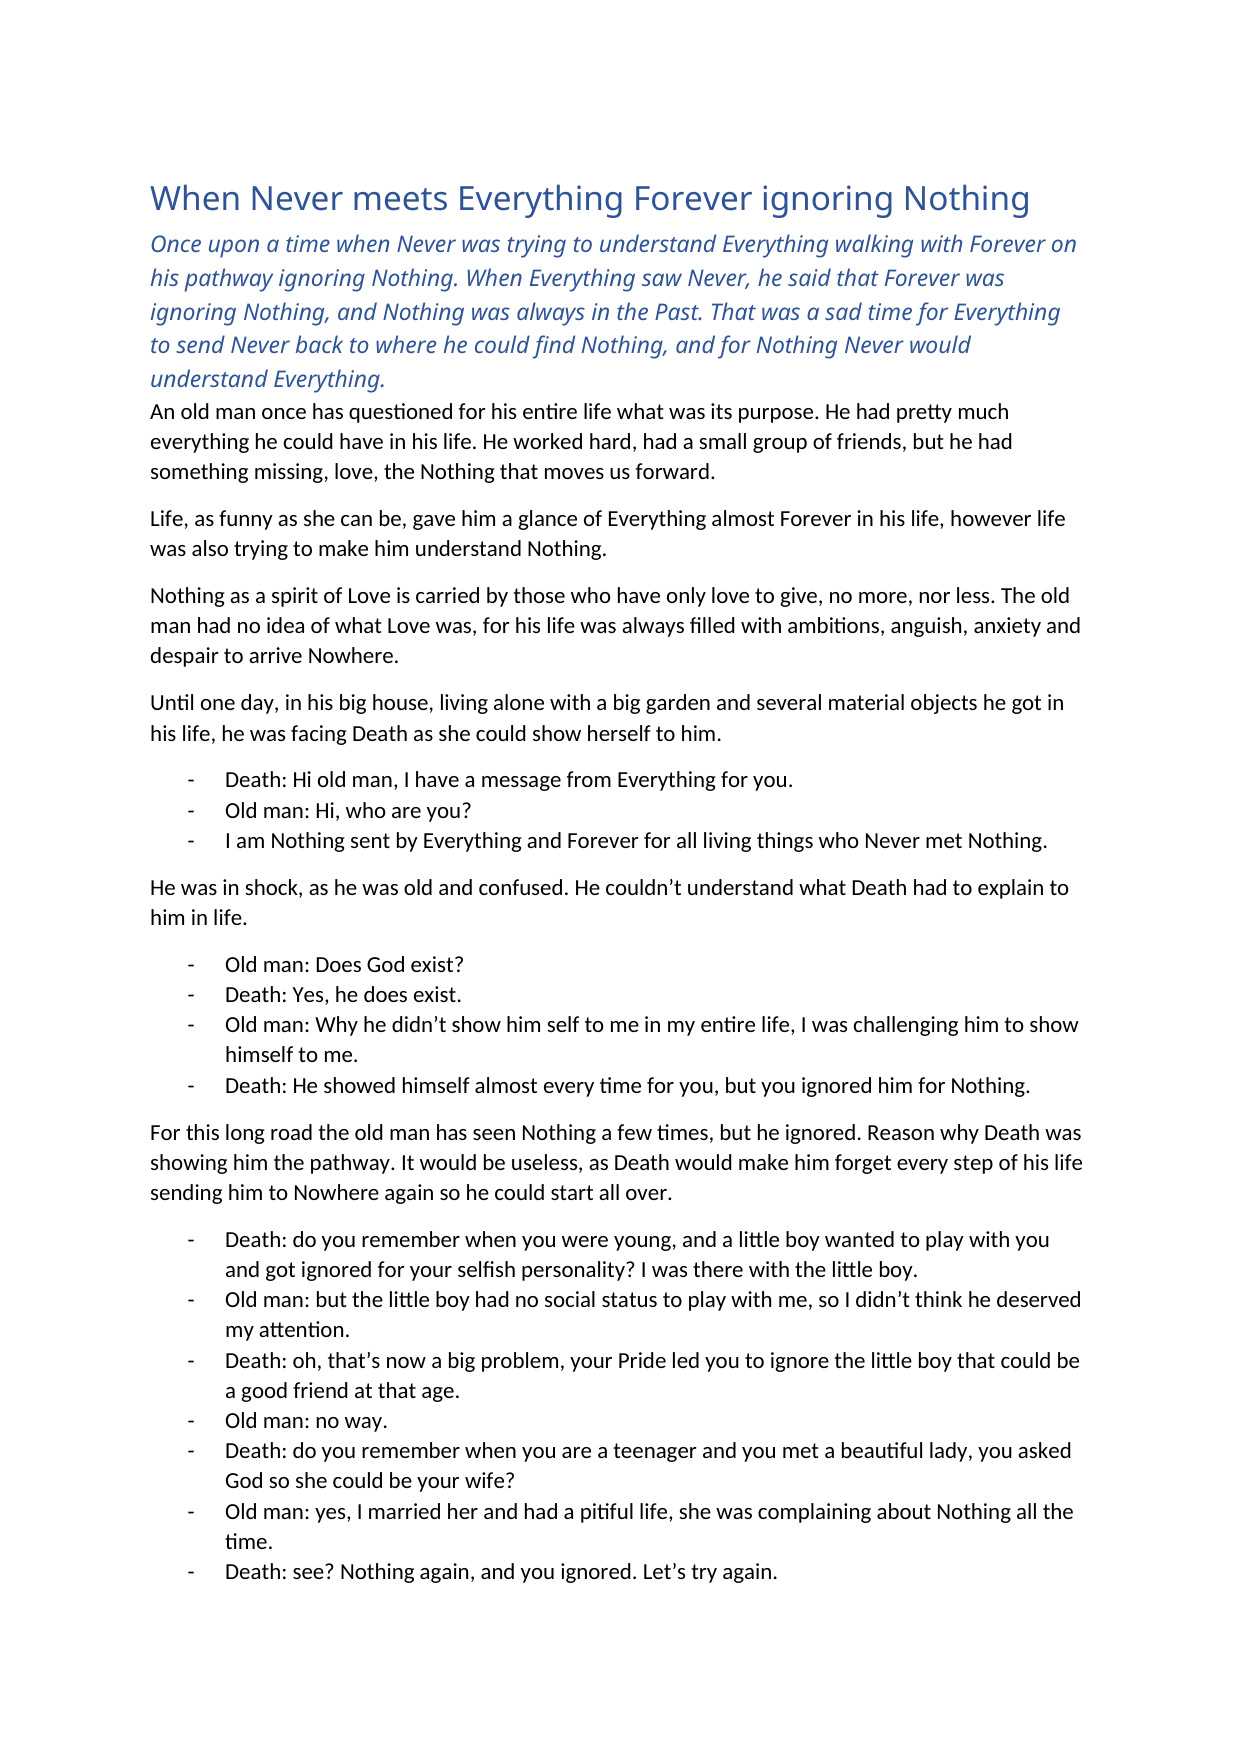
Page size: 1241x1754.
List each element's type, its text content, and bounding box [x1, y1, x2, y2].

text For this long road the old man has seen Nothing a few times, but he ignored. Reason why Death was showing him the pathway. It would be useless, as Death would make him forget every step of his life sending him to Nowhere again so he could start all over. [150, 1118, 1090, 1206]
list Old man: Does God exist? [187, 950, 1090, 978]
list Old man: Hi, who are you? [187, 796, 1090, 824]
list Death: Yes, he does exist. [187, 980, 1090, 1008]
list Death: oh, that’s now a big problem, your Pride led you to ignore the little boy that could be a good friend at that age. [187, 1346, 1090, 1404]
text An old man once has questioned for his entire life what was its purpose. He had pretty much everything he could have in his life. He worked hard, had a small group of friends, but he had something missing, love, the Nothing that moves us forward. [150, 397, 1090, 485]
list Death: Hi old man, I have a message from Everything for you. [187, 766, 1090, 794]
subtitle When Never meets Everything Forever ignoring Nothing [150, 175, 1090, 220]
subtitle Once upon a time when Never was trying to understand Everything walking with Forever on his pathway ignoring Nothing. When Everything saw Never, he said that Forever was ignoring Nothing, and Nothing was always in the Past. That was a sad time for Everything to send Never back to where he could find Nothing, and for Nothing Never would understand Everything. [150, 228, 1090, 394]
list Old man: yes, I married her and had a pitiful life, she was complaining about Nothing all the time. [187, 1497, 1090, 1555]
list Old man: no way. [187, 1406, 1090, 1434]
list Death: do you remember when you are a teenager and you met a beautiful lady, you asked God so she could be your wife? [187, 1436, 1090, 1495]
list I am Nothing sent by Everything and Forever for all living things who Never met Nothing. [187, 826, 1090, 854]
text Until one day, in his big house, living alone with a big garden and several material objects he got in his life, he was facing Death as she could show herself to him. [150, 688, 1090, 747]
list Old man: Why he didn’t show him self to me in my entire life, I was challenging him to show himself to me. [187, 1010, 1090, 1069]
list Death: He showed himself almost every time for you, but you ignored him for Nothing. [187, 1071, 1090, 1099]
list Old man: but the little boy had no social status to play with me, so I didn’t think he deserved my attention. [187, 1285, 1090, 1344]
text Nothing as a spirit of Love is carried by those who have only love to give, no more, nor less. The old man had no idea of what Love was, for his life was always filled with ambitions, anguish, anxiety and despair to arrive Nowhere. [150, 581, 1090, 670]
text He was in shock, as he was old and confused. He couldn’t understand what Death had to explain to him in life. [150, 873, 1090, 931]
list Death: see? Nothing again, and you ignored. Let’s try again. [187, 1557, 1090, 1585]
list Death: do you remember when you were young, and a little boy wanted to play with you and got ignored for your selfish personality? I was there with the little boy. [187, 1225, 1090, 1283]
text Life, as funny as she can be, gave him a glance of Everything almost Forever in his life, however life was also trying to make him understand Nothing. [150, 504, 1090, 562]
